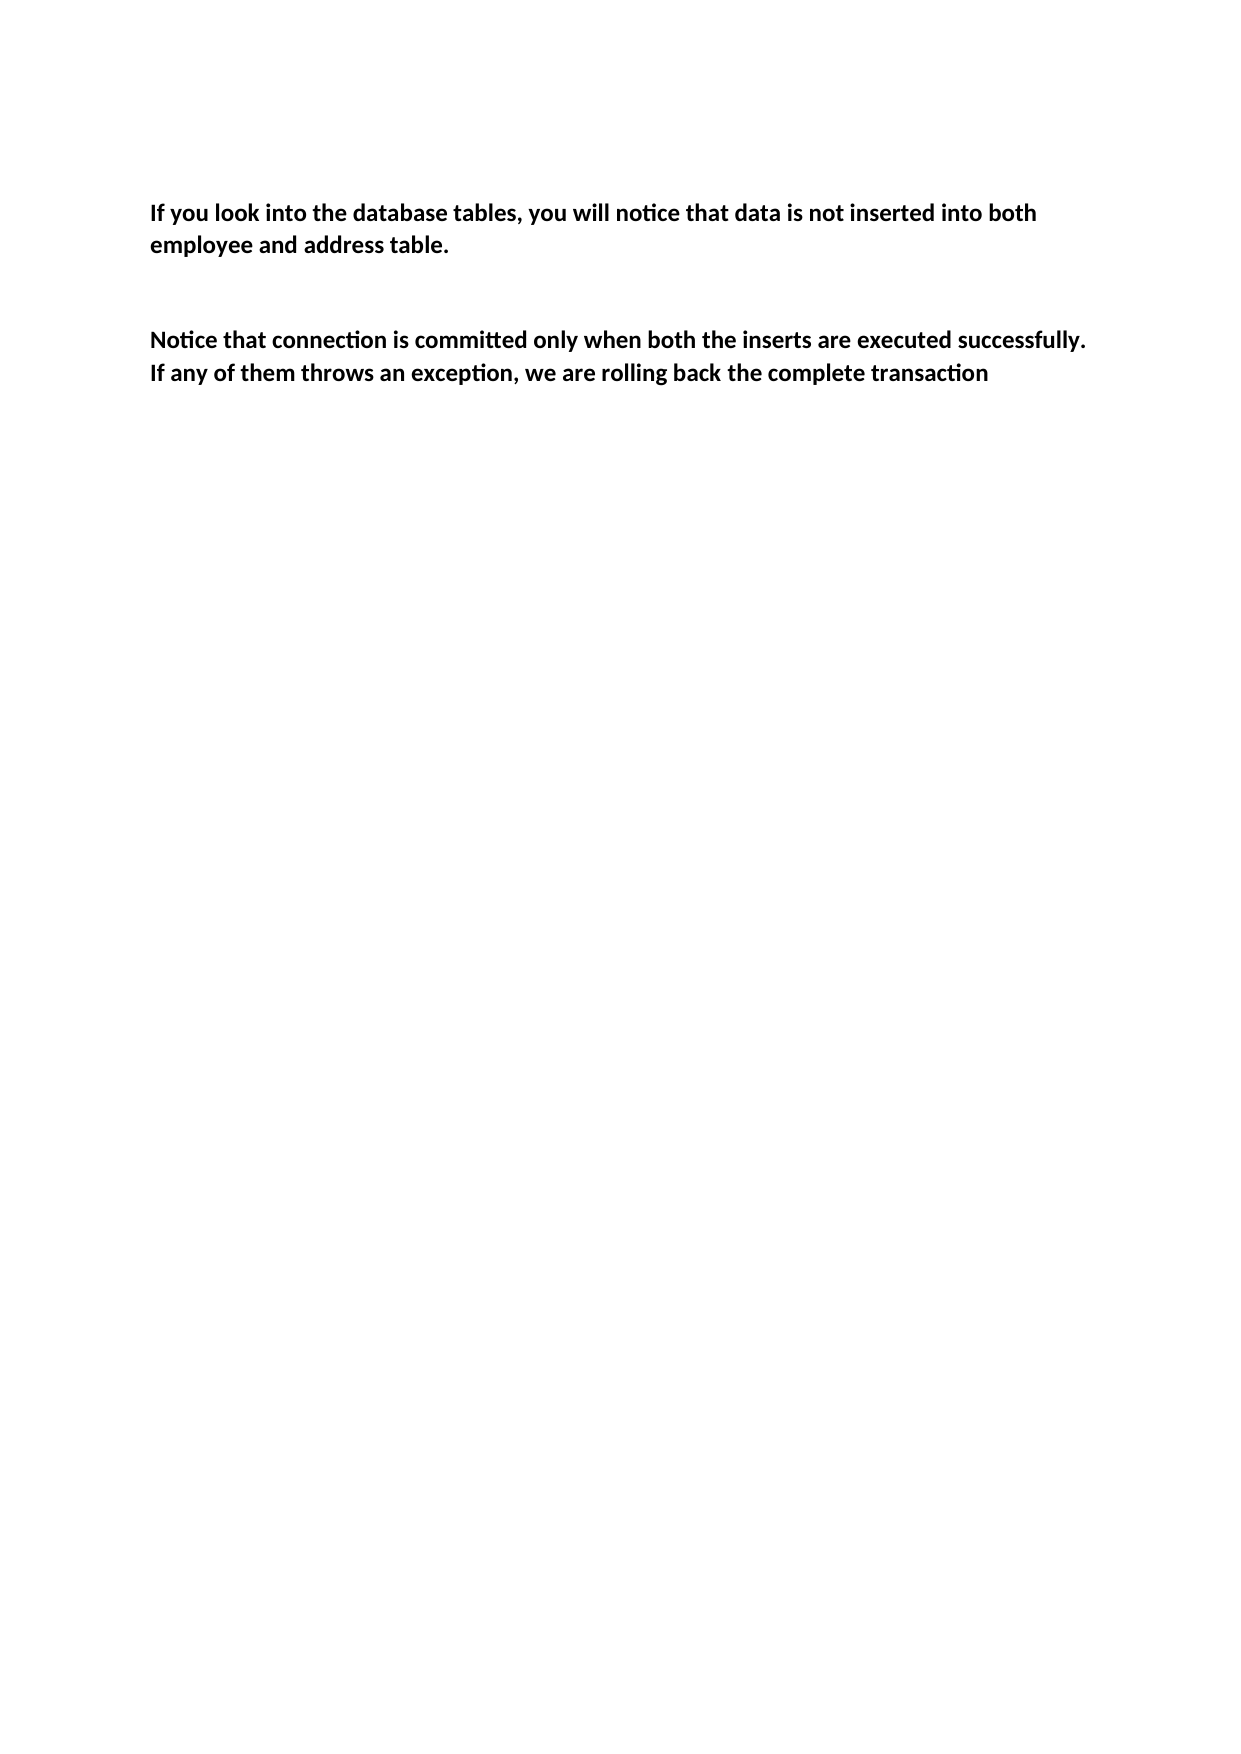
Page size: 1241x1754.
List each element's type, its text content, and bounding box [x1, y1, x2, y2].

text Notice that connection is committed only when both the inserts are executed successfully. If any of them throws an exception, we are rolling back the complete transaction [150, 324, 1090, 387]
text If you look into the database tables, you will notice that data is not inserted into both employee and address table. [150, 197, 1090, 260]
